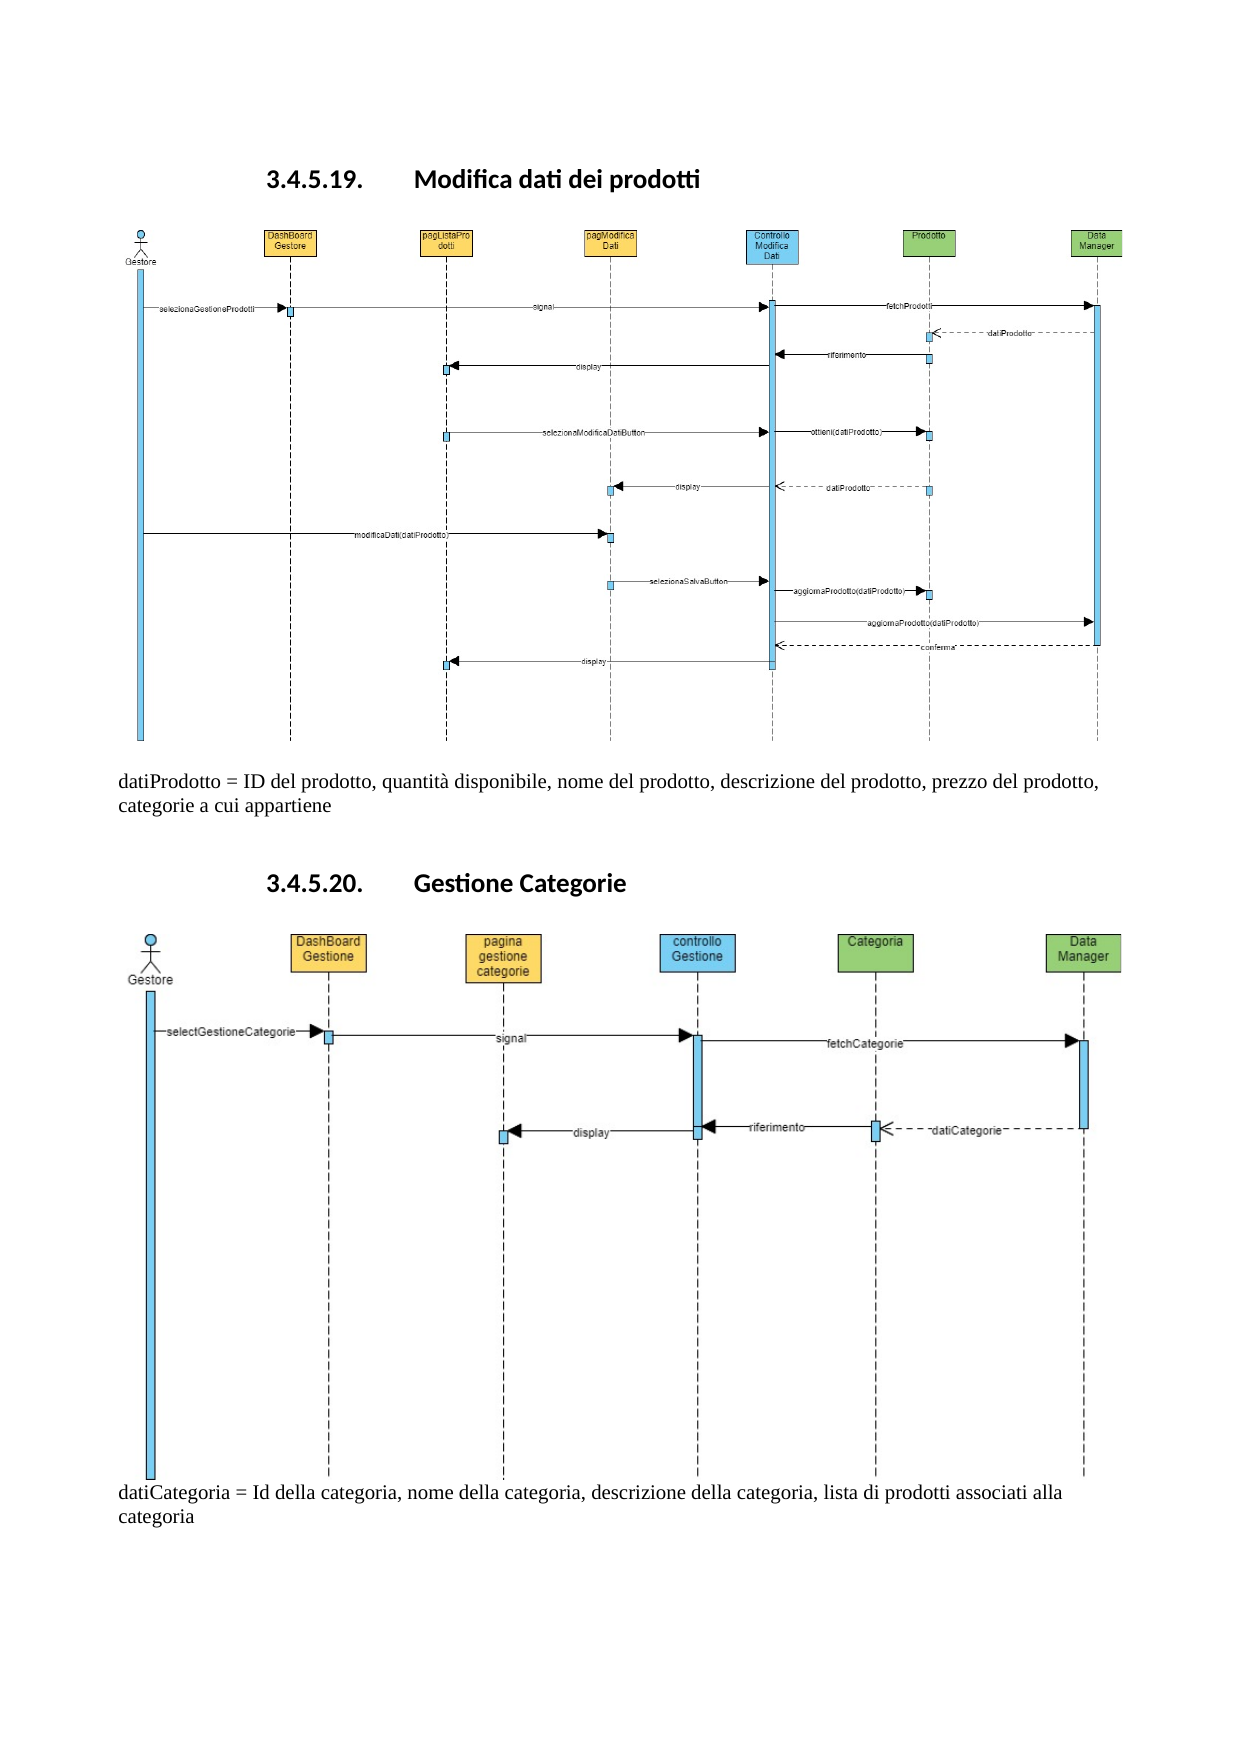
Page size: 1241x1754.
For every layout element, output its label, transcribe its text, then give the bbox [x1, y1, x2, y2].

text datiCategoria = Id della categoria, nome della categoria, descrizione della categoria, lista di prodotti associati alla categoria [118, 1480, 1122, 1528]
subtitle Gestione Categorie [266, 866, 1122, 899]
picture [118, 934, 1122, 1480]
subtitle Modifica dati dei prodotti [266, 162, 1122, 196]
picture [118, 230, 1123, 741]
text datiProdotto = ID del prodotto, quantità disponibile, nome del prodotto, descrizione del prodotto, prezzo del prodotto, categorie a cui appartiene [118, 769, 1122, 817]
